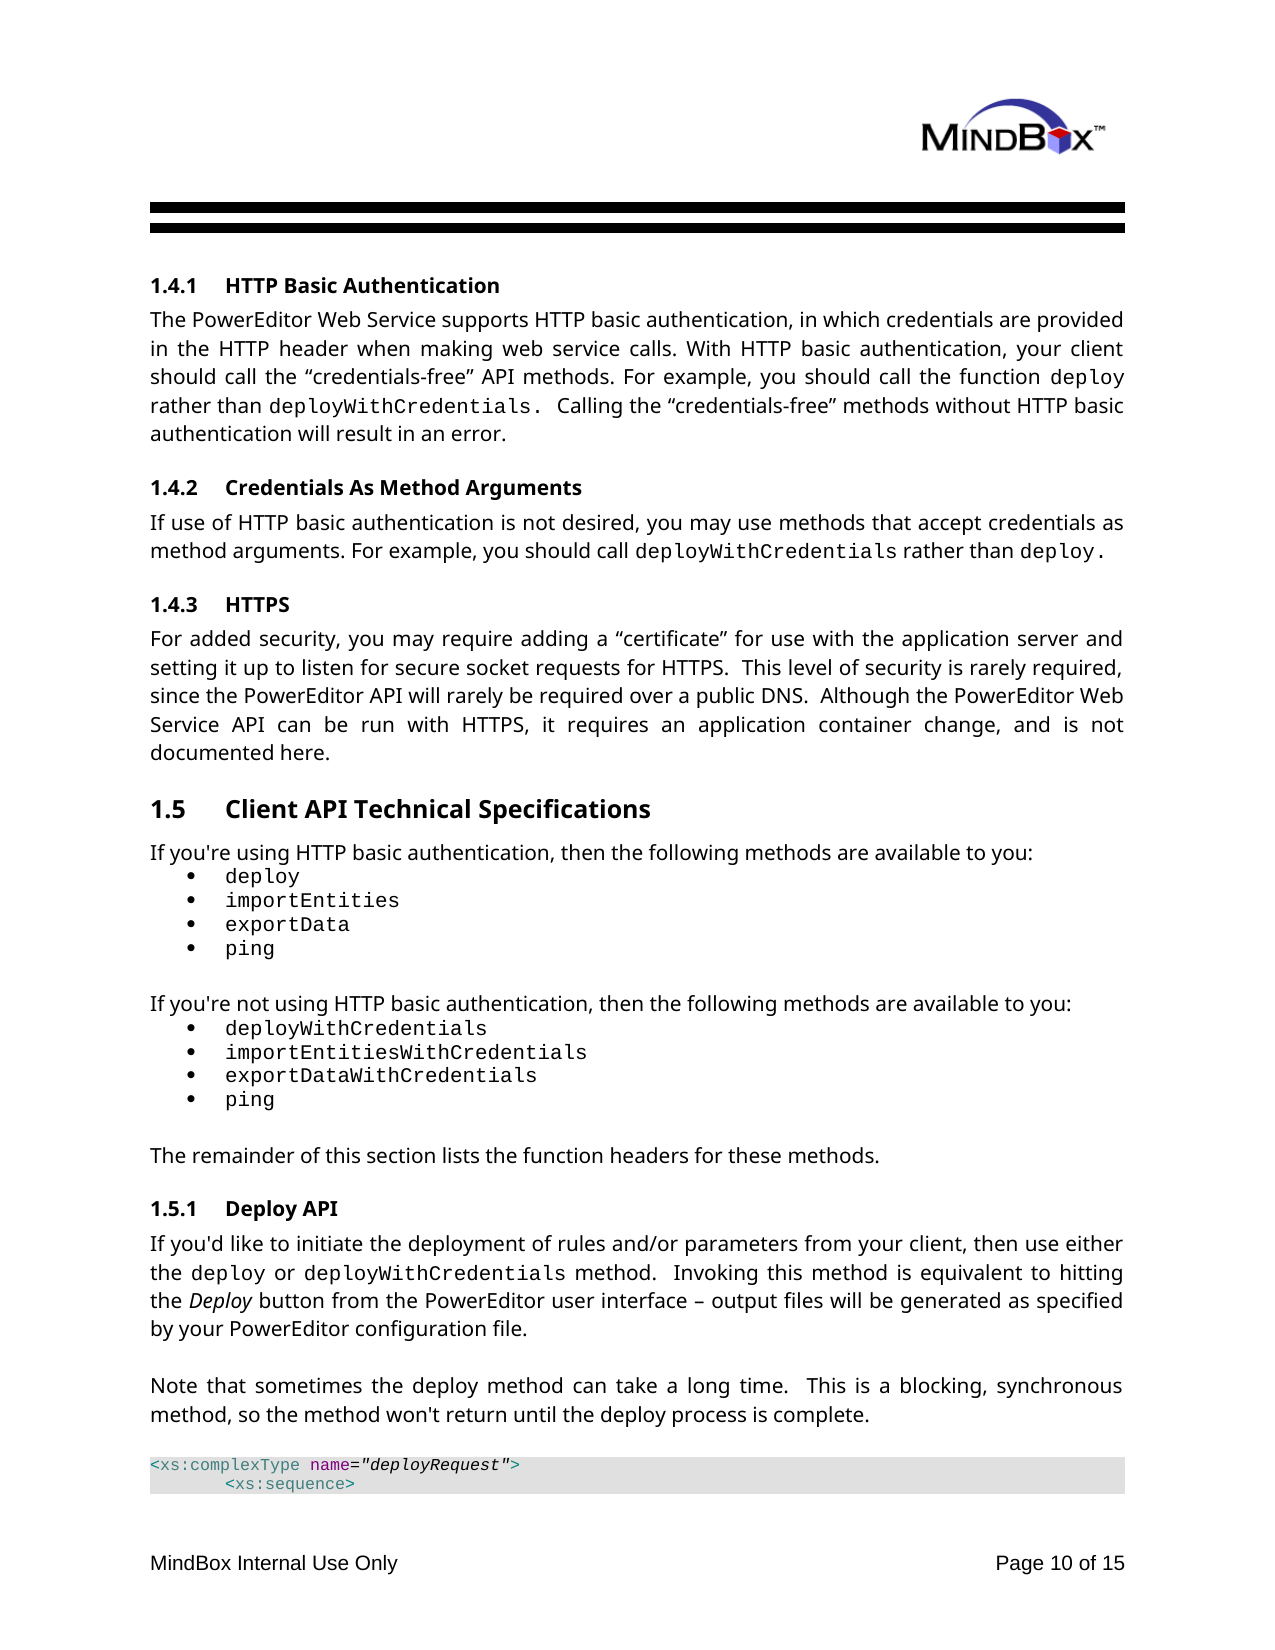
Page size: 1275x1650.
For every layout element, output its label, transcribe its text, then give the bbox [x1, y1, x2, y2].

list importEntitiesWithCredentials [187, 1042, 1125, 1065]
list deployWithCredentials [187, 1018, 1125, 1042]
list exportData [187, 914, 1125, 937]
picture [920, 74, 1126, 163]
text If you're not using HTTP basic authentication, then the following methods are available to you: [150, 989, 1125, 1018]
list importEntities [187, 890, 1125, 914]
text Note that sometimes the deploy method can take a long time. This is a blocking, synchronous method, so the method won't return until the deploy process is complete. [150, 1371, 1125, 1428]
list ping [187, 937, 1125, 961]
list ping [187, 1089, 1125, 1113]
subtitle Client API Technical Specifications [150, 792, 1125, 826]
subtitle HTTP Basic Authentication [150, 271, 1125, 299]
subtitle Deploy API [150, 1194, 1125, 1223]
text If you're using HTTP basic authentication, then the following methods are available to you: [150, 838, 1125, 867]
text <xs:sequence> [150, 1476, 1125, 1494]
text If use of HTTP basic authentication is not desired, you may use methods that accept credentials as method arguments. For example, you should call deployWithCredentials rather than deploy. [150, 508, 1125, 565]
subtitle HTTPS [150, 590, 1125, 618]
text If you'd like to initiate the deployment of rules and/or parameters from your client, then use either the deploy or deployWithCredentials method. Invoking this method is equivalent to hitting the Deploy button from the PowerEditor user interface – output files will be generated as specified by your PowerEditor configuration file. [150, 1229, 1125, 1343]
text For added security, you may require adding a “certificate” for use with the application server and setting it up to listen for secure socket requests for HTTPS. This level of security is rarely required, since the PowerEditor API will rarely be required over a public DNS. Although the PowerEditor Web Service API can be run with HTTPS, it requires an application container change, and is not documented here. [150, 624, 1125, 767]
list exportDataWithCredentials [187, 1065, 1125, 1089]
subtitle Credentials As Method Arguments [150, 473, 1125, 501]
text The PowerEditor Web Service supports HTTP basic authentication, in which credentials are provided in the HTTP header when making web service calls. With HTTP basic authentication, your client should call the “credentials-free” API methods. For example, you should call the function deploy rather than deployWithCredentials. Calling the “credentials-free” methods without HTTP basic authentication will result in an error. [150, 306, 1125, 448]
text The remainder of this section lists the function headers for these methods. [150, 1141, 1125, 1169]
list deploy [187, 867, 1125, 890]
text <xs:complexType name="deployRequest"> [150, 1457, 1125, 1476]
